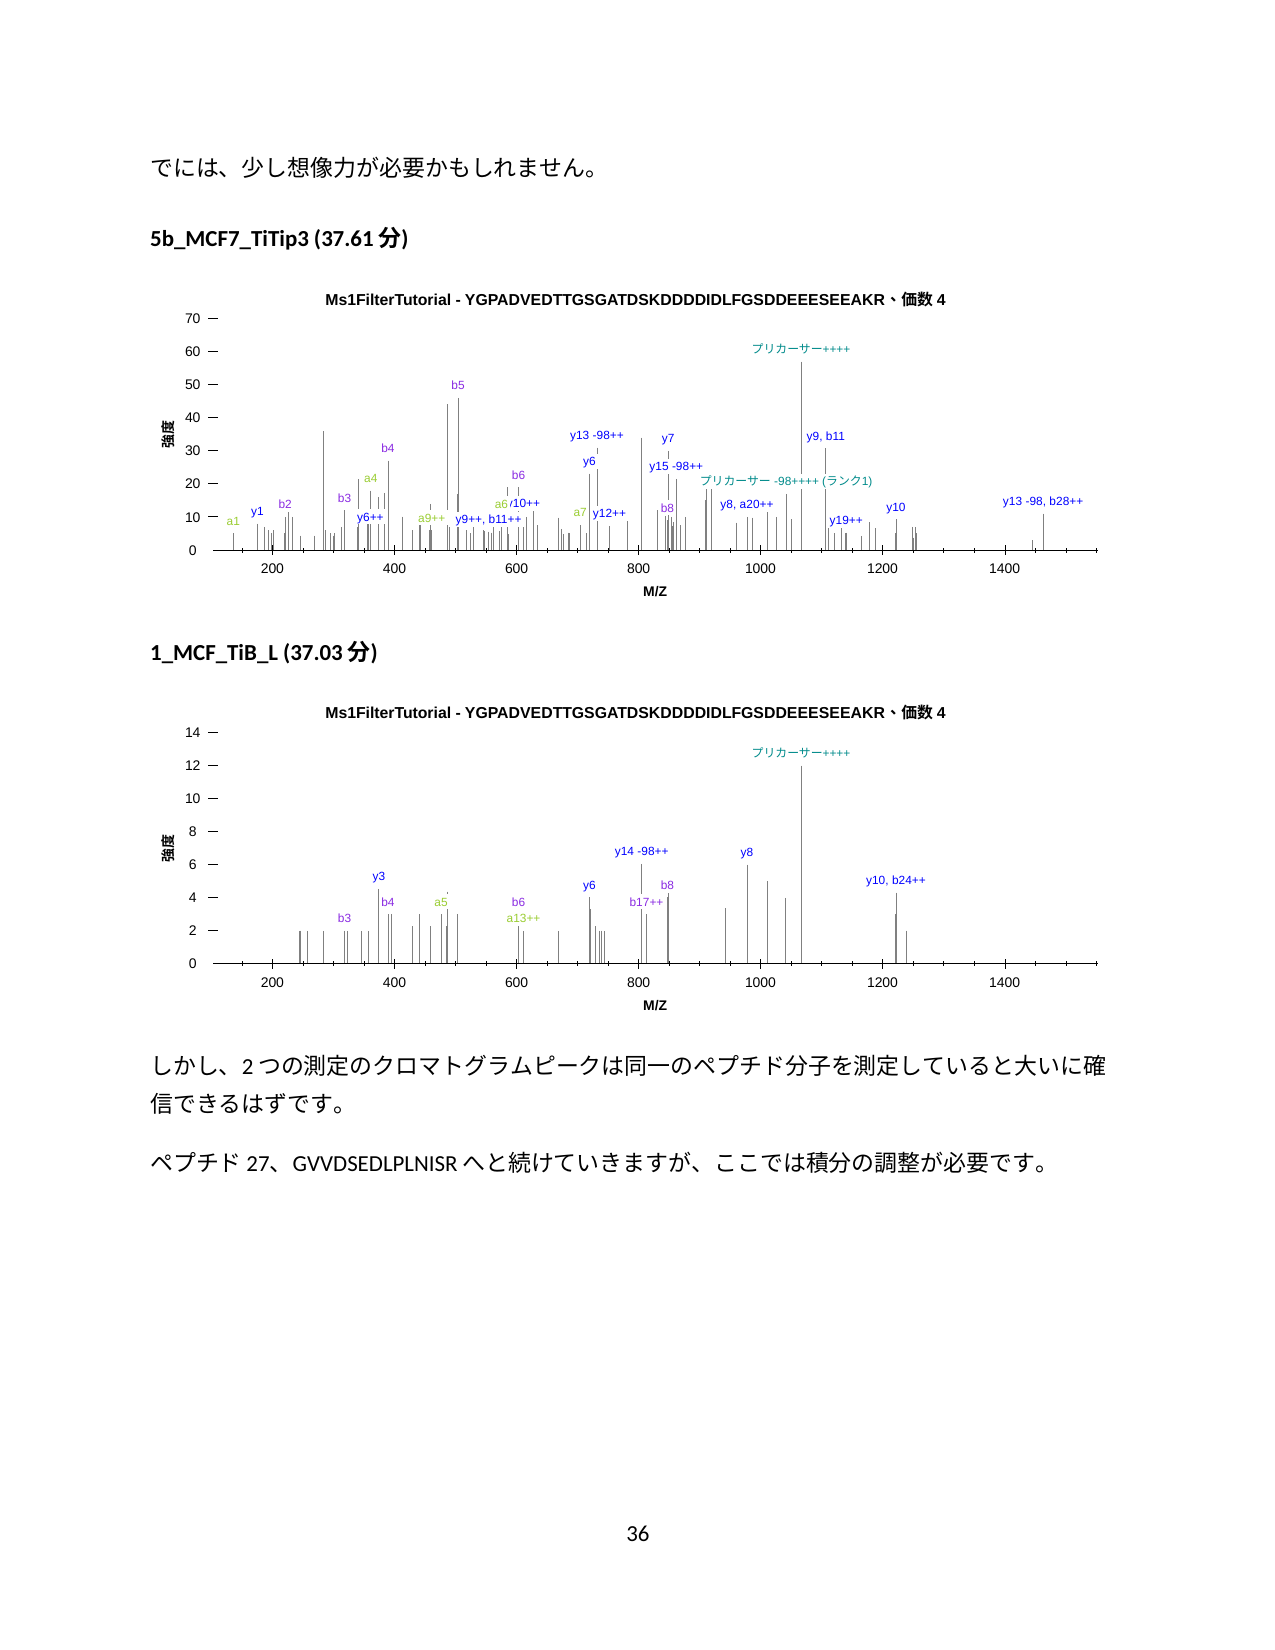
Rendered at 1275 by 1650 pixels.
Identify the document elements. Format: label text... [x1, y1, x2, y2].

text 1_MCF_TiB_L (37.03分) [150, 634, 1125, 667]
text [150, 150, 1125, 253]
text しかし、2つの測定のクロマトグラムピークは同一のペプチド分子を測定していると大いに確信できるはずです。 [150, 1048, 1125, 1119]
text ペプチド27、GVVDSEDLPLNISRへと続けていきますが、ここでは積分の調整が必要です。 [150, 1145, 1125, 1178]
